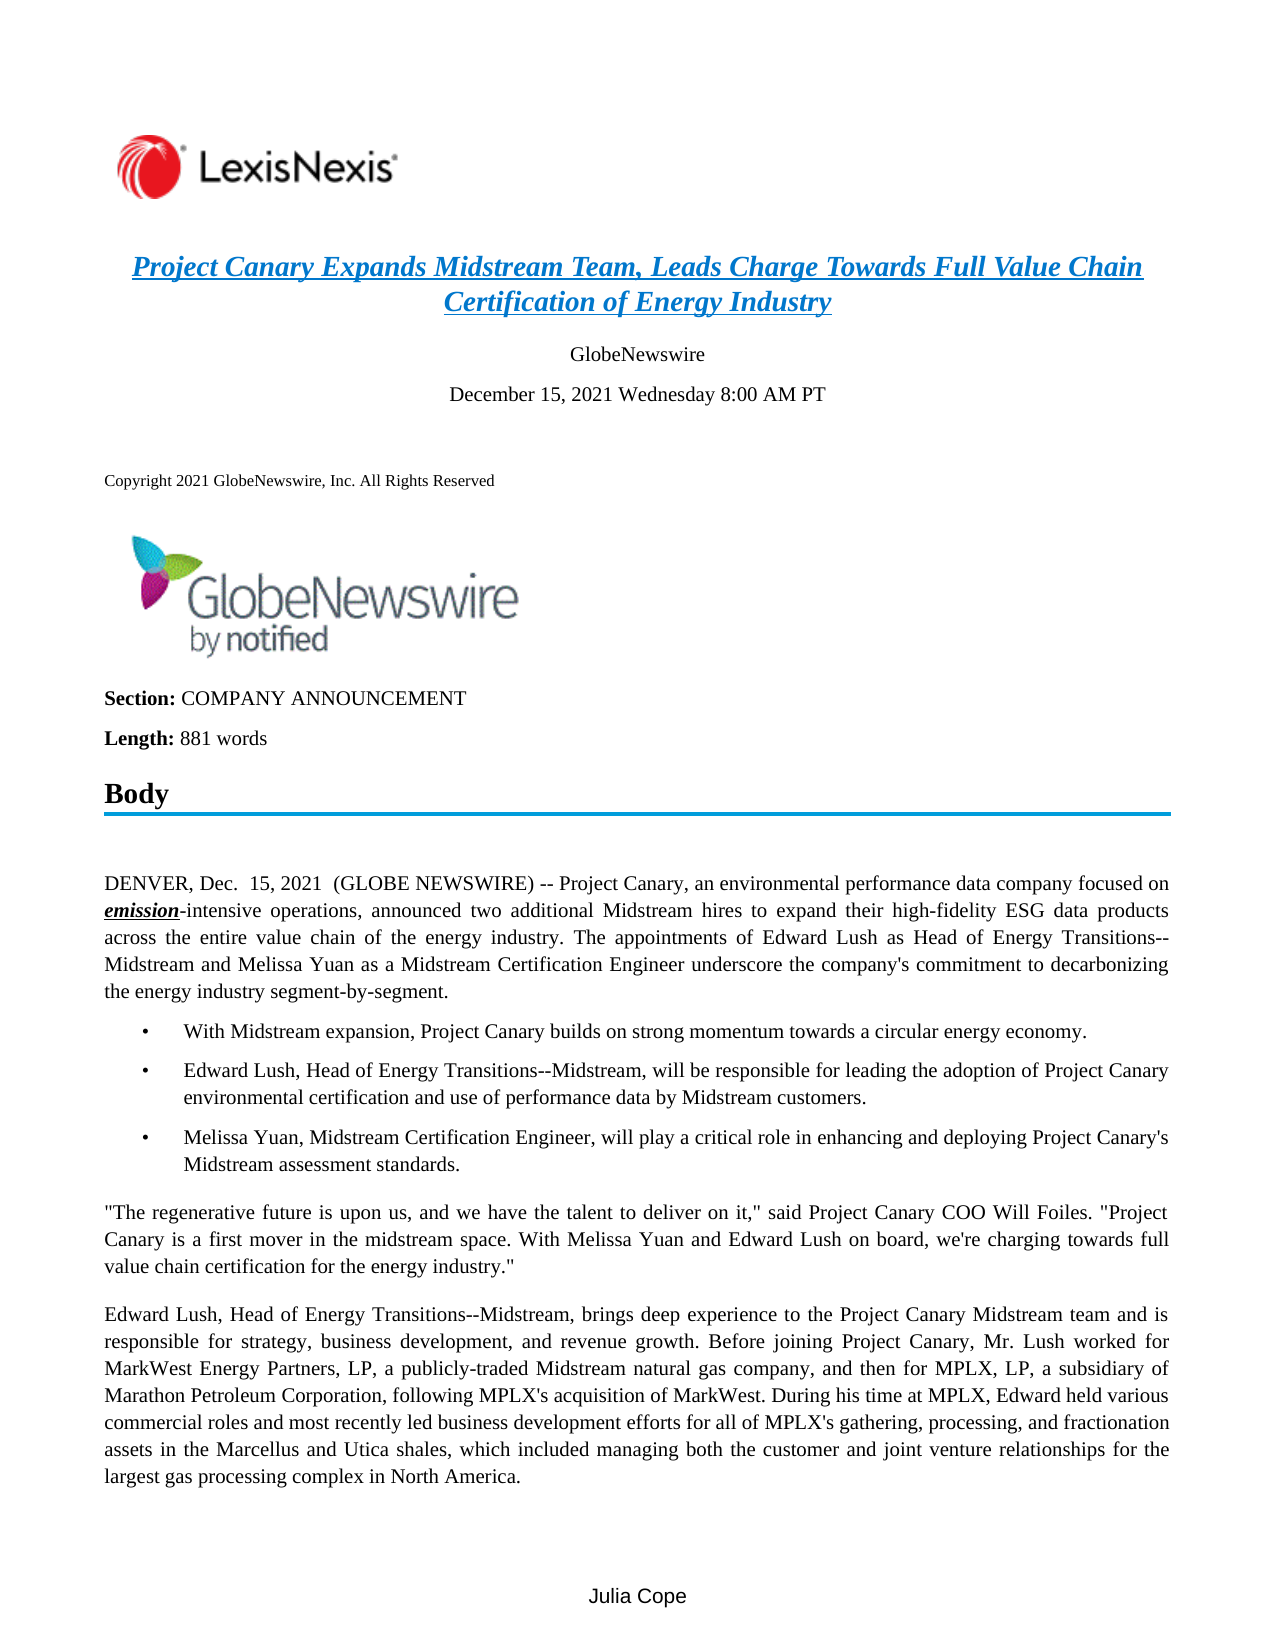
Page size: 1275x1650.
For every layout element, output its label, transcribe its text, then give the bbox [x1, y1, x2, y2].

list Melissa Yuan, Midstream Certification Engineer, will play a critical role in enhancing and deploying Project Canary's Midstream assessment standards. [142, 1122, 1171, 1176]
text December 15, 2021 Wednesday 8:00 AM PT [104, 378, 1171, 406]
text "The regenerative future is upon us, and we have the talent to deliver on it," said Project Canary COO Will Foiles. "Project Canary is a first mover in the midstream space. With Melissa Yuan and Edward Lush on board, we're charging towards full value chain certification for the energy industry." [104, 1197, 1171, 1278]
subtitle Project Canary Expands Midstream Team, Leads Charge Towards Full Value Chain Certification of Energy Industry [104, 247, 1171, 318]
list With Midstream expansion, Project Canary builds on strong momentum towards a circular energy economy. [142, 1016, 1171, 1043]
list Edward Lush, Head of Energy Transitions--Midstream, will be responsible for leading the adoption of Project Canary environmental certification and use of performance data by Midstream customers. [142, 1055, 1171, 1109]
text Body [104, 775, 1171, 810]
text Length: 881 words [104, 723, 1171, 750]
text DENVER, Dec. 15, 2021 (GLOBE NEWSWIRE) -- Project Canary, an environmental performance data company focused on emission-intensive operations, announced two additional Midstream hires to expand their high-fidelity ESG data products across the entire value chain of the energy industry. The appointments of Edward Lush as Head of Energy Transitions--Midstream and Melissa Yuan as a Midstream Certification Engineer underscore the company's commitment to decarbonizing the energy industry segment-by-segment. [104, 868, 1171, 1003]
picture [104, 135, 412, 199]
text Edward Lush, Head of Energy Transitions--Midstream, brings deep experience to the Project Canary Midstream team and is responsible for strategy, business development, and revenue growth. Before joining Project Canary, Mr. Lush worked for MarkWest Energy Partners, LP, a publicly-traded Midstream natural gas company, and then for MPLX, LP, a subsidiary of Marathon Petroleum Corporation, following MPLX's acquisition of MarkWest. During his time at MPLX, Edward held various commercial roles and most recently led business development efforts for all of MPLX's gathering, processing, and fractionation assets in the Marcellus and Utica shales, which included managing both the customer and joint venture relationships for the largest gas processing complex in North America. [104, 1299, 1171, 1488]
text Copyright 2021 GlobeNewswire, Inc. All Rights Reserved [104, 443, 1171, 490]
text GlobeNewswire [104, 339, 1171, 366]
text Section: COMPANY ANNOUNCEMENT [104, 683, 1171, 710]
